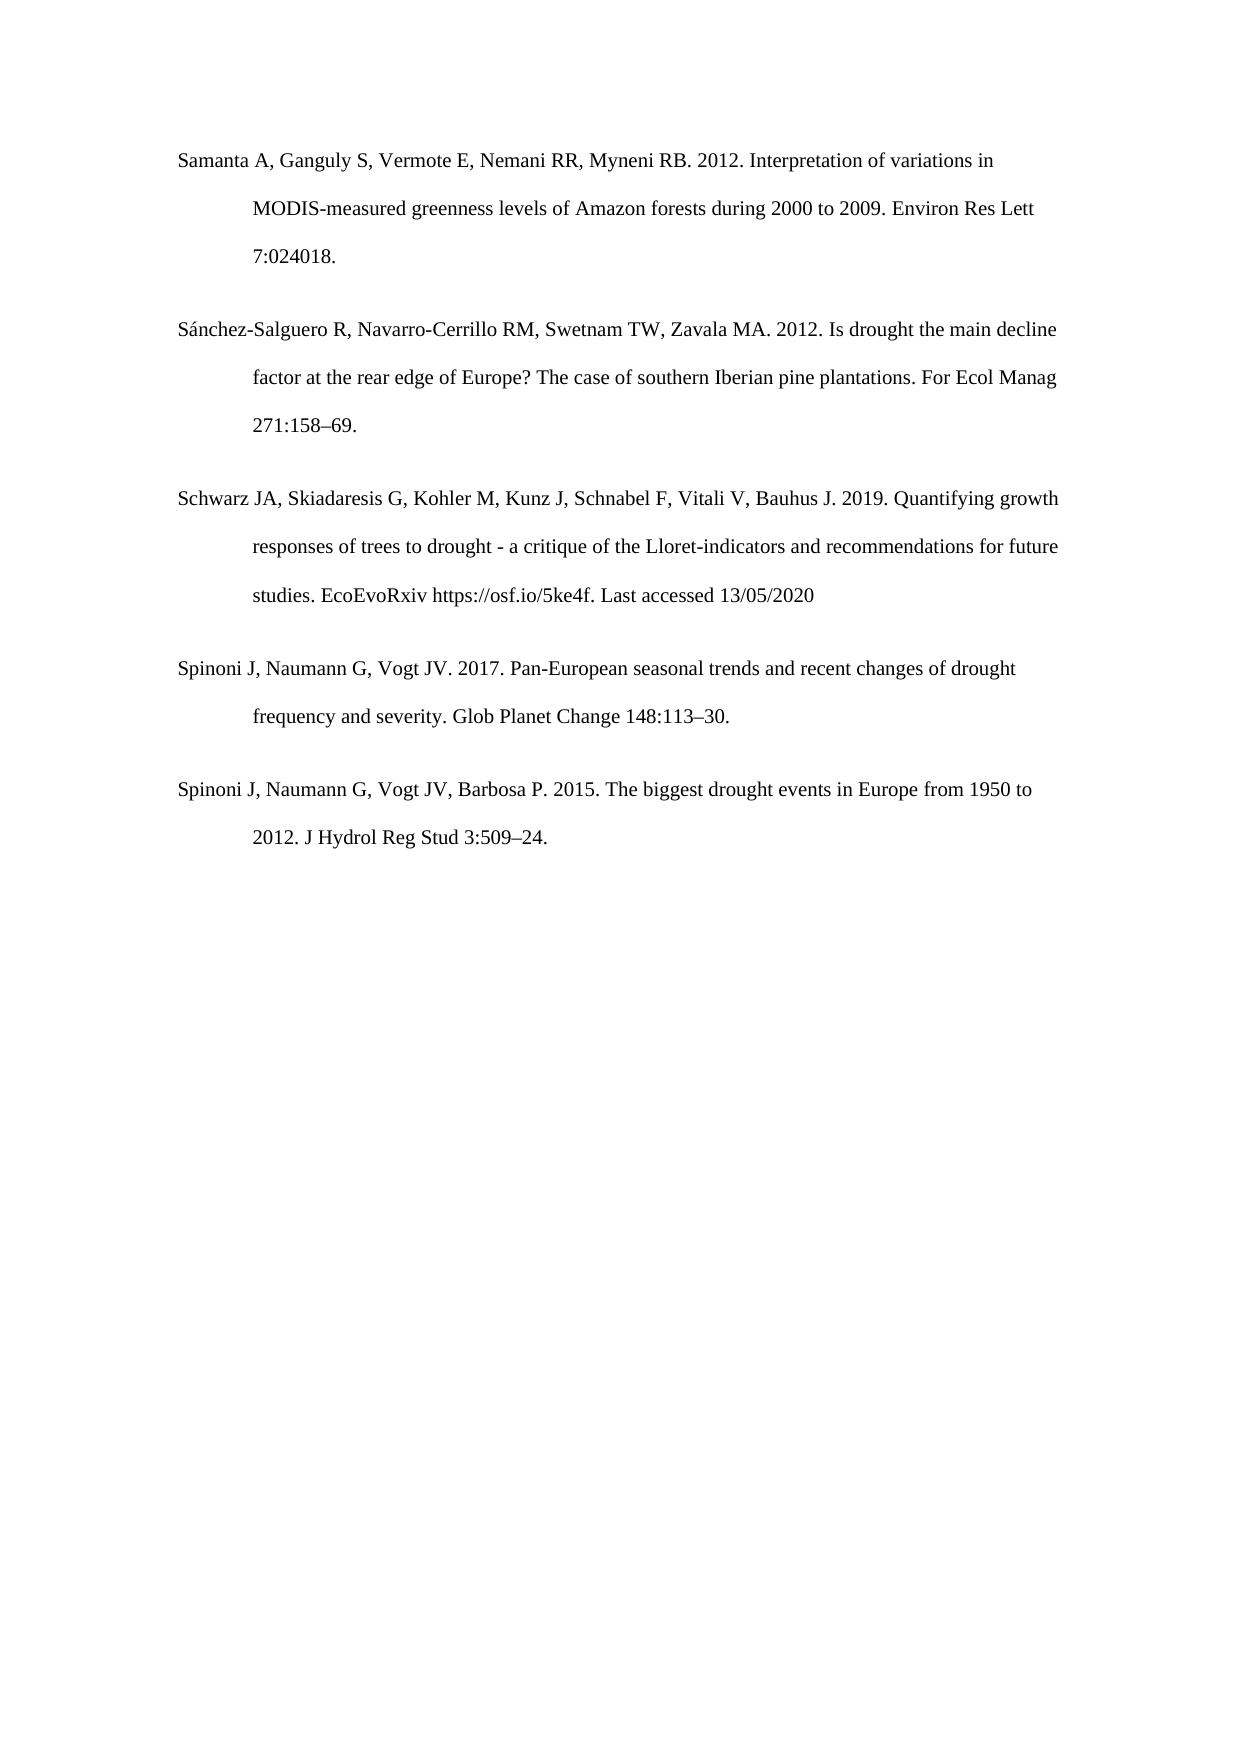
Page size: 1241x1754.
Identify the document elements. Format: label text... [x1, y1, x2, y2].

text Spinoni J, Naumann G, Vogt JV, Barbosa P. 2015. The biggest drought events in Europe from 1950 to 2012. J Hydrol Reg Stud 3:509–24. [177, 777, 1063, 849]
text Sánchez-Salguero R, Navarro-Cerrillo RM, Swetnam TW, Zavala MA. 2012. Is drought the main decline factor at the rear edge of Europe? The case of southern Iberian pine plantations. For Ecol Manag 271:158–69. [177, 317, 1063, 437]
text Samanta A, Ganguly S, Vermote E, Nemani RR, Myneni RB. 2012. Interpretation of variations in MODIS-measured greenness levels of Amazon forests during 2000 to 2009. Environ Res Lett 7:024018. [177, 148, 1063, 268]
text Schwarz JA, Skiadaresis G, Kohler M, Kunz J, Schnabel F, Vitali V, Bauhus J. 2019. Quantifying growth responses of trees to drought - a critique of the Lloret-indicators and recommendations for future studies. EcoEvoRxiv https://osf.io/5ke4f. Last accessed 13/05/2020 [177, 486, 1063, 607]
text Spinoni J, Naumann G, Vogt JV. 2017. Pan-European seasonal trends and recent changes of drought frequency and severity. Glob Planet Change 148:113–30. [177, 656, 1063, 728]
